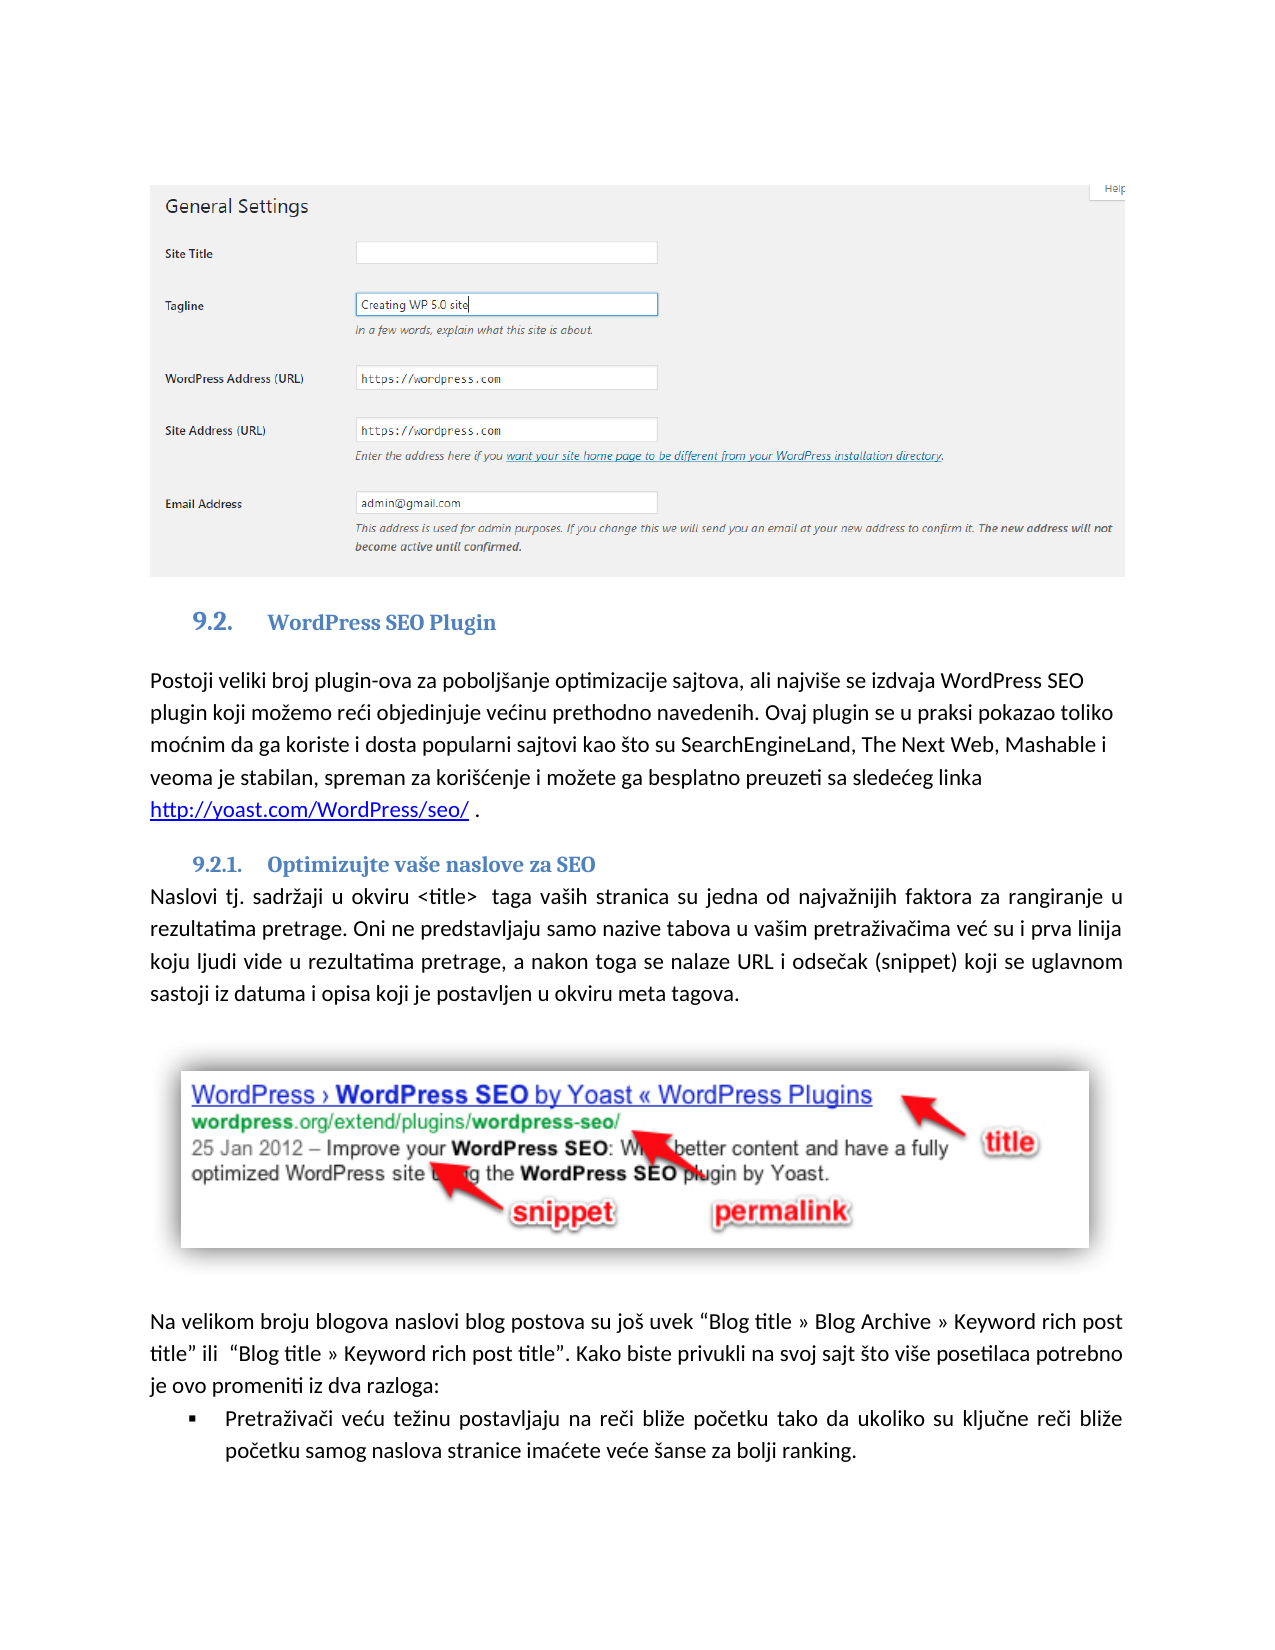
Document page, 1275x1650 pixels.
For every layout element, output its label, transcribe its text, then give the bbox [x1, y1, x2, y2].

subtitle WordPress SEO Plugin [192, 606, 1125, 637]
text Na velikom broju blogova naslovi blog postova su još uvek “Blog title » Blog Archive » Keyword rich post title” ili “Blog title » Keyword rich post title”. Kako biste privukli na svoj sajt što više posetilaca potrebno je ovo promeniti iz dva razloga: [150, 1307, 1125, 1400]
subtitle Optimizujte vaše naslove za SEO [192, 852, 1125, 878]
text Postoji veliki broj plugin-ova za poboljšanje optimizacije sajtova, ali najviše se izdvaja WordPress SEO plugin koji možemo reći objedinjuje većinu prethodno navedenih. Ovaj plugin se u praksi pokazao toliko moćnim da ga koriste i dosta popularni sajtovi kao što su SearchEngineLand, The Next Web, Mashable i veoma je stabilan, spreman za korišćenje i možete ga besplatno preuzeti sa sledećeg linka http://yoast.com/WordPress/seo/ . [150, 666, 1125, 823]
text Naslovi tj. sadržaji u okviru <title> taga vaših stranica su jedna od najvažnijih faktora za rangiranje u rezultatima pretrage. Oni ne predstavljaju samo nazive tabova u vašim pretraživačima već su i prva linija koju ljudi vide u rezultatima pretrage, a nakon toga se nalaze URL i odsečak (snippet) koji se uglavnom sastoji iz datuma i opisa koji je postavljen u okviru meta tagova. [150, 882, 1125, 1007]
list Pretraživači veću težinu postavljaju na reči bliže početku tako da ukoliko su ključne reči bliže početku samog naslova stranice imaćete veće šanse za bolji ranking. [187, 1404, 1125, 1464]
picture [150, 185, 1125, 577]
picture [181, 1071, 1089, 1248]
